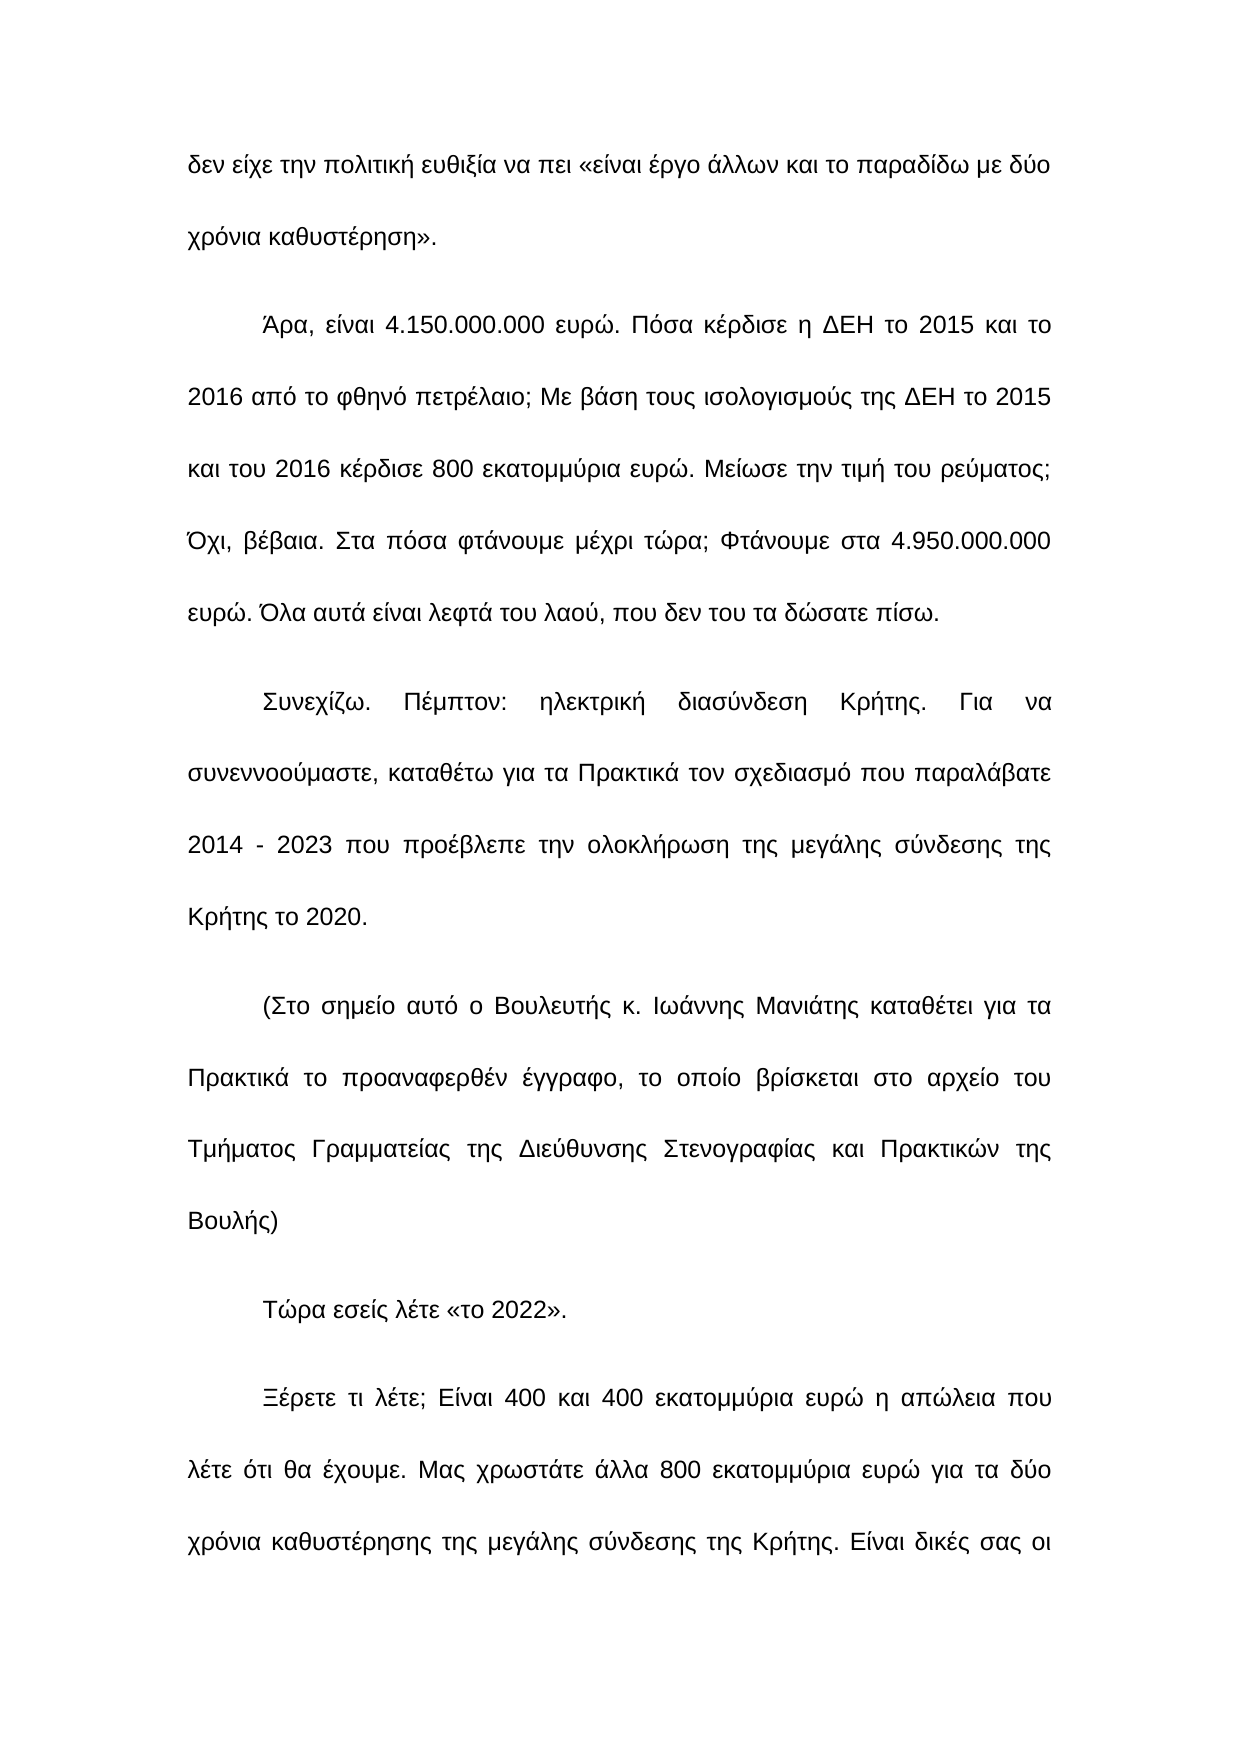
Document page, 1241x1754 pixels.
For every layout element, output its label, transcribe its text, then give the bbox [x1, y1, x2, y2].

text Άρα, είναι 4.150.000.000 ευρώ. Πόσα κέρδισε η ΔΕΗ το 2015 και το 2016 από το φθηνό πετρέλαιο; Με βάση τους ισολογισμούς της ΔΕΗ το 2015 και του 2016 κέρδισε 800 εκατομμύρια ευρώ. Μείωσε την τιμή του ρεύματος; Όχι, βέβαια. Στα πόσα φτάνουμε μέχρι τώρα; Φτάνουμε στα 4.950.000.000 ευρώ. Όλα αυτά είναι λεφτά του λαού, που δεν του τα δώσατε πίσω. [187, 310, 1053, 627]
text Συνεχίζω. Πέμπτον: ηλεκτρική διασύνδεση Κρήτης. Για να συνεννοούμαστε, καταθέτω για τα Πρακτικά τον σχεδιασμό που παραλάβατε 2014 - 2023 που προέβλεπε την ολοκλήρωση της μεγάλης σύνδεσης της Κρήτης το 2020. [187, 686, 1053, 931]
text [187, 150, 1053, 251]
text (Στο σημείο αυτό ο Βουλευτής κ. Ιωάννης Μανιάτης καταθέτει για τα Πρακτικά το προαναφερθέν έγγραφο, το οποίο βρίσκεται στο αρχείο του Τμήματος Γραμματείας της Διεύθυνσης Στενογραφίας και Πρακτικών της Βουλής) [187, 991, 1053, 1235]
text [187, 1383, 1053, 1556]
text Τώρα εσείς λέτε «το 2022». [187, 1295, 1053, 1323]
